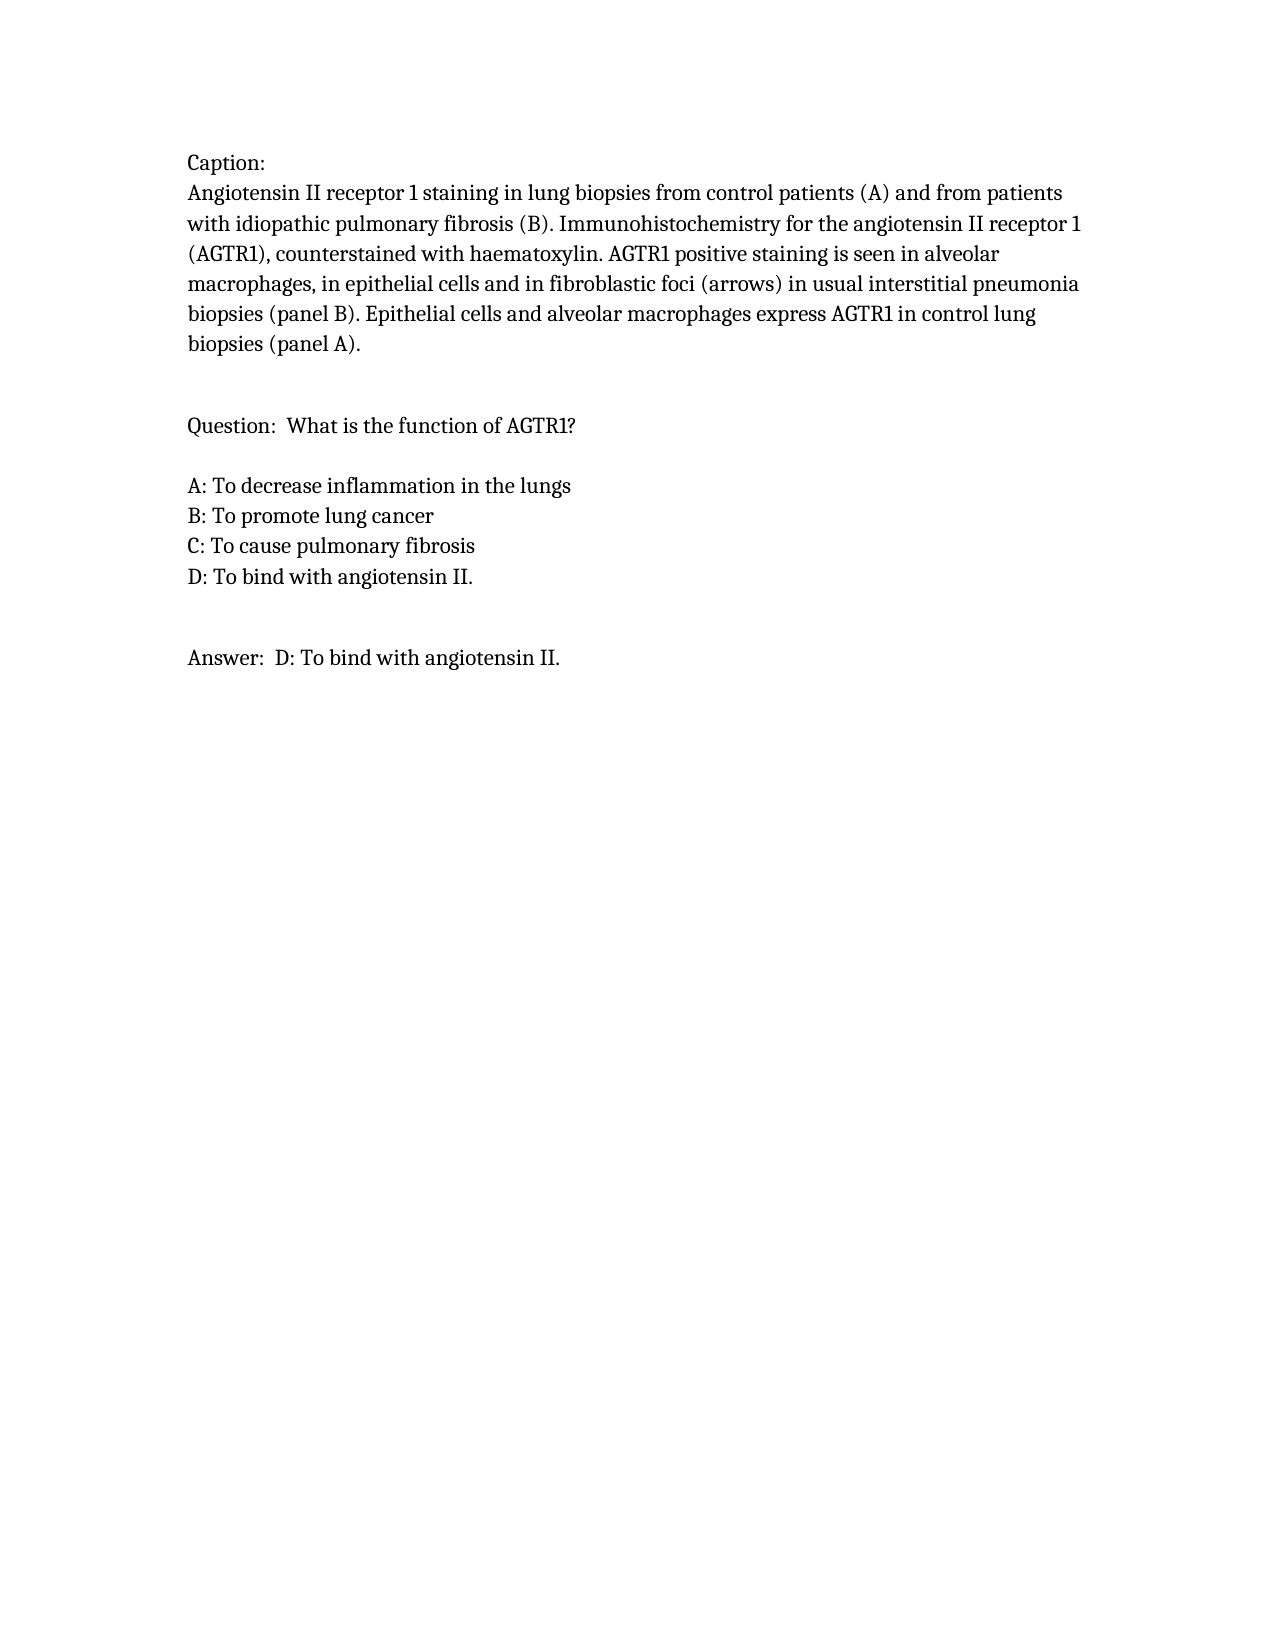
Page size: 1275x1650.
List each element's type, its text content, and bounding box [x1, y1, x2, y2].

text Question: What is the function of AGTR1? A: To decrease inflammation in the lungs B: To promote lung cancer C: To cause pulmonary fibrosis D: To bind with angiotensin II. [187, 412, 1087, 620]
text Caption: Angiotensin II receptor 1 staining in lung biopsies from control patients (A) and from patients with idiopathic pulmonary fibrosis (B). Immunohistochemistry for the angiotensin II receptor 1 (AGTR1), counterstained with haematoxylin. AGTR1 positive staining is seen in alveolar macrophages, in epithelial cells and in fibroblastic foci (arrows) in usual interstitial pneumonia biopsies (panel B). Epithelial cells and alveolar macrophages express AGTR1 in control lung biopsies (panel A). [187, 150, 1087, 388]
text Answer: D: To bind with angiotensin II. [187, 645, 1087, 701]
